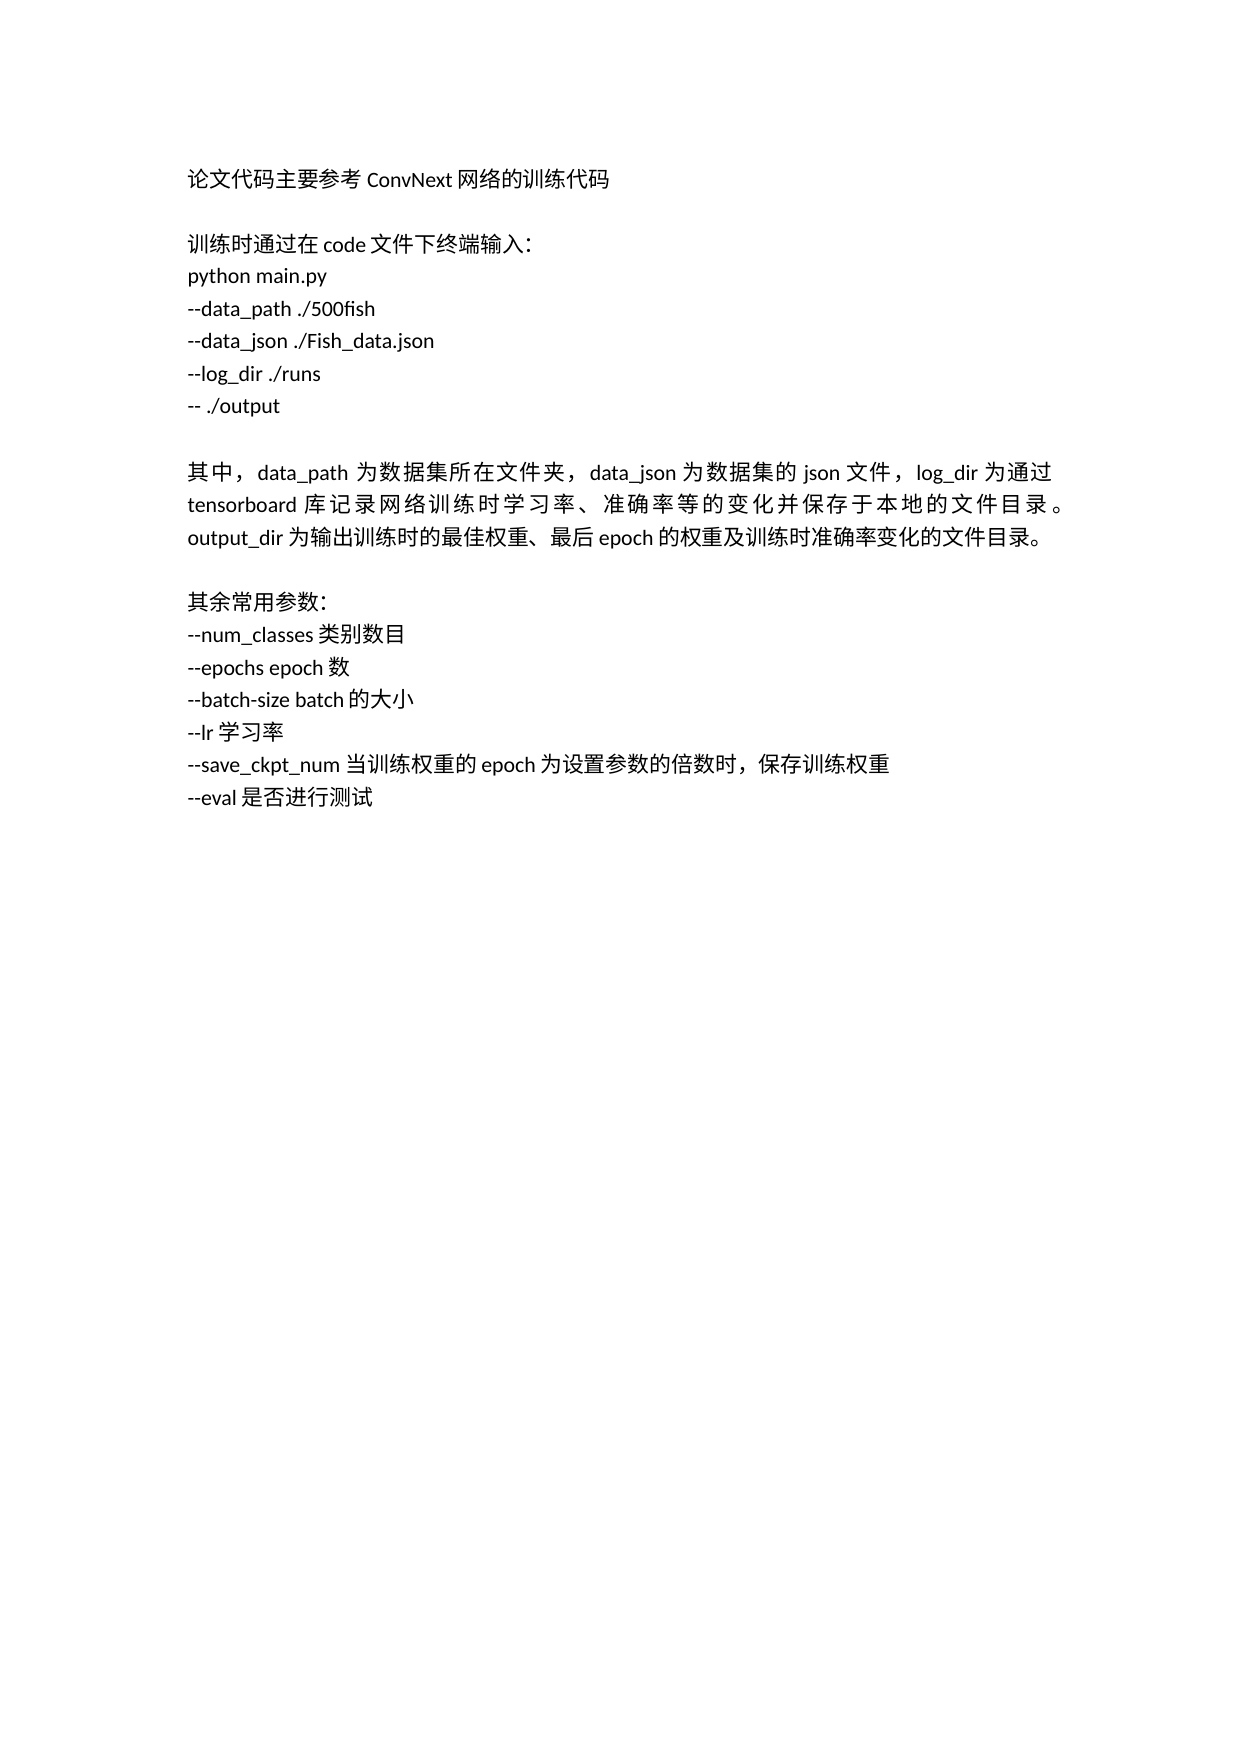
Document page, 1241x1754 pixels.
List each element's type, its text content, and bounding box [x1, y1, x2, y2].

text python main.py [187, 259, 1053, 292]
text --data_path ./500fish [187, 292, 1053, 324]
text --num_classes 类别数目 [187, 617, 1053, 649]
text -- ./output [187, 389, 1053, 422]
text 其中，data_path 为数据集所在文件夹，data_json为数据集的json文件，log_dir为通过tensorboard库记录网络训练时学习率、准确率等的变化并保存于本地的文件目录。output_dir 为输出训练时的最佳权重、最后epoch的权重及训练时准确率变化的文件目录。 [187, 454, 1053, 552]
text 训练时通过在code文件下终端输入： [187, 227, 1053, 259]
text 论文代码主要参考ConvNext网络的训练代码 [187, 162, 1053, 194]
text --log_dir ./runs [187, 357, 1053, 389]
text --lr 学习率 [187, 714, 1053, 747]
text --save_ckpt_num 当训练权重的epoch为设置参数的倍数时，保存训练权重 [187, 747, 1053, 779]
text --batch-size batch的大小 [187, 682, 1053, 714]
text --epochs epoch数 [187, 649, 1053, 682]
text 其余常用参数： [187, 584, 1053, 617]
text --eval 是否进行测试 [187, 779, 1053, 812]
text --data_json ./Fish_data.json [187, 324, 1053, 357]
